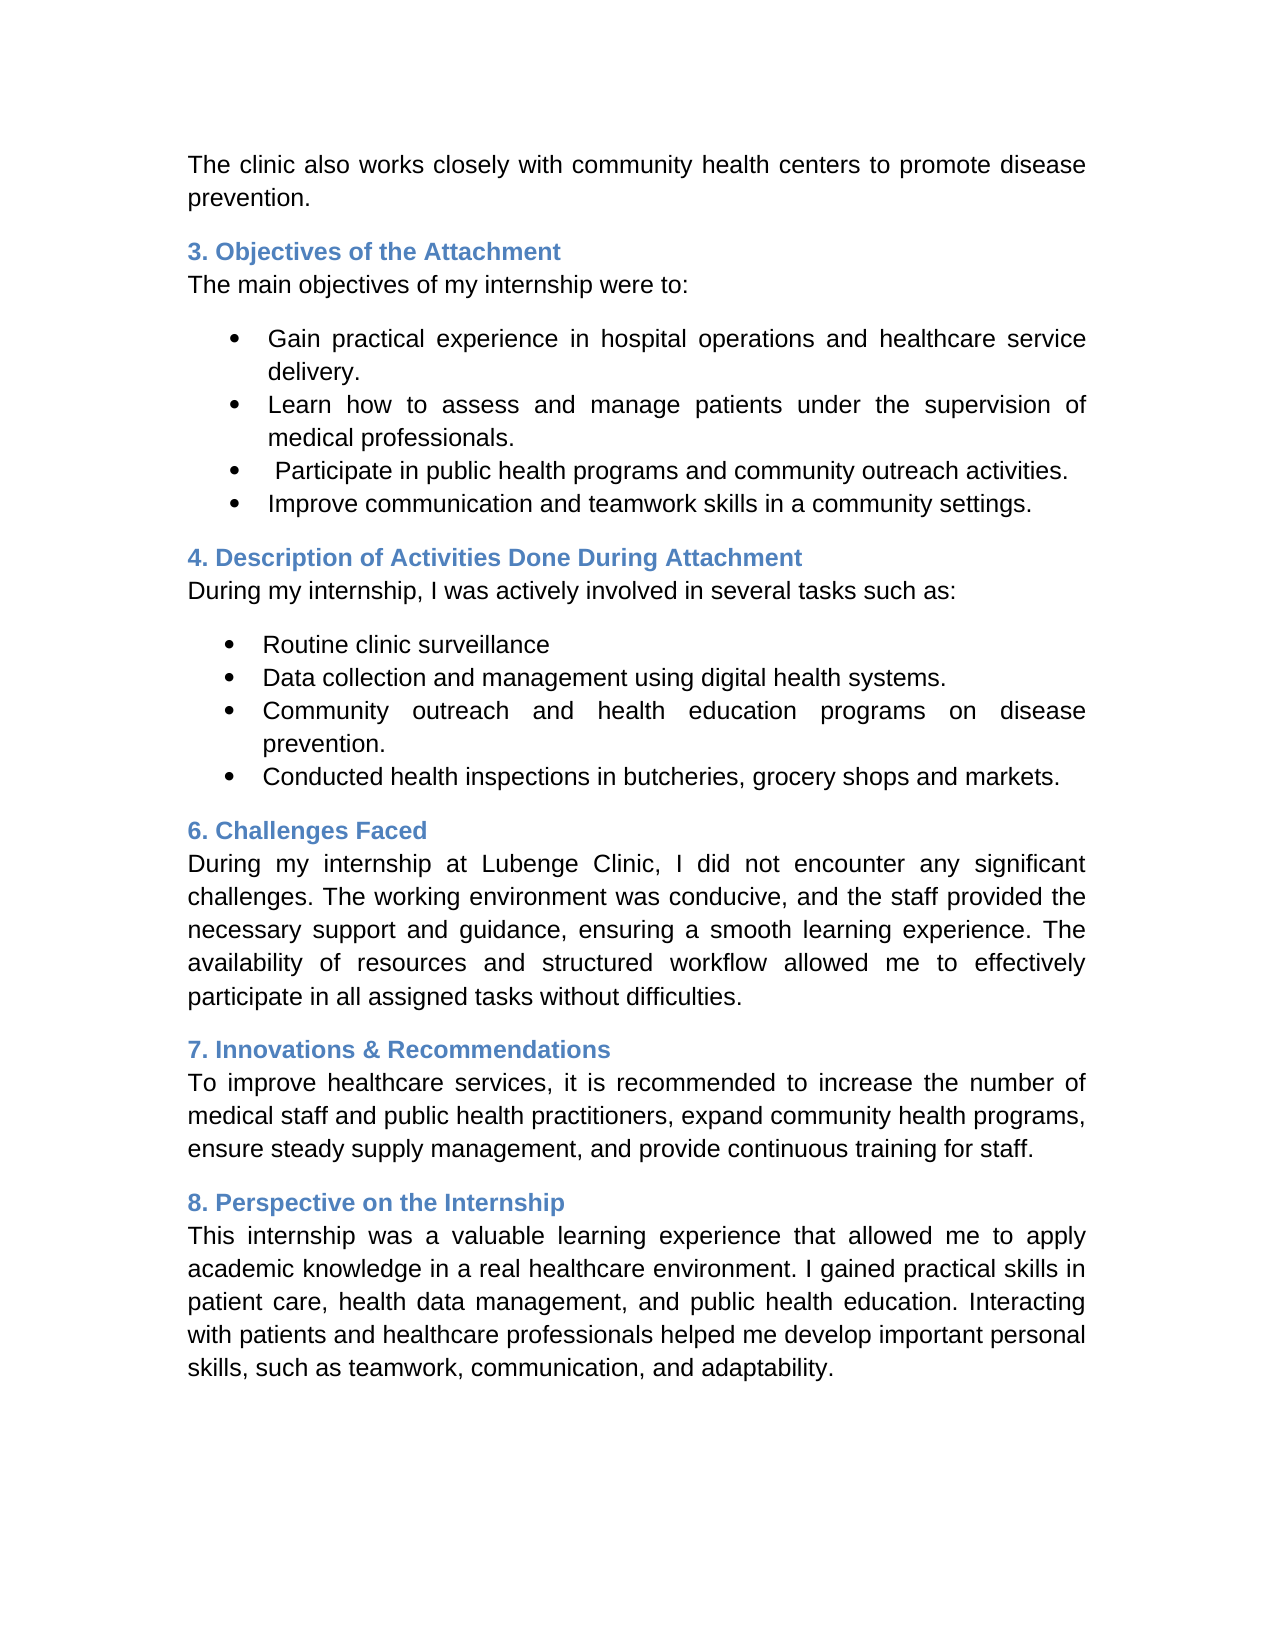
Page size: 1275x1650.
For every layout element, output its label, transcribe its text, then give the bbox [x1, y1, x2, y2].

text The main objectives of my internship were to: [187, 270, 1087, 299]
list Gain practical experience in hospital operations and healthcare service delivery. [230, 324, 1087, 386]
subtitle 6. Challenges Faced [187, 816, 1087, 845]
list Improve communication and teamwork skills in a community settings. [230, 489, 1087, 518]
subtitle 7. Innovations & Recommendations [187, 1035, 1087, 1064]
text During my internship, I was actively involved in several tasks such as: [187, 576, 1087, 605]
list Conducted health inspections in butcheries, grocery shops and markets. [225, 762, 1087, 791]
list Data collection and management using digital health systems. [225, 663, 1087, 692]
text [187, 150, 1087, 212]
text To improve healthcare services, it is recommended to increase the number of medical staff and public health practitioners, expand community health programs, ensure steady supply management, and provide continuous training for staff. [187, 1068, 1087, 1163]
subtitle 3. Objectives of the Attachment [187, 237, 1087, 266]
text This internship was a valuable learning experience that allowed me to apply academic knowledge in a real healthcare environment. I gained practical skills in patient care, health data management, and public health education. Interacting with patients and healthcare professionals helped me develop important personal skills, such as teamwork, communication, and adaptability. [187, 1221, 1087, 1382]
list Learn how to assess and manage patients under the supervision of medical professionals. [230, 390, 1087, 452]
list Routine clinic surveillance [225, 630, 1087, 659]
text During my internship at Lubenge Clinic, I did not encounter any significant challenges. The working environment was conducive, and the staff provided the necessary support and guidance, ensuring a smooth learning experience. The availability of resources and structured workflow allowed me to effectively participate in all assigned tasks without difficulties. [187, 849, 1087, 1010]
subtitle 8. Perspective on the Internship [187, 1188, 1087, 1217]
list Participate in public health programs and community outreach activities. [230, 456, 1087, 485]
subtitle 4. Description of Activities Done During Attachment [187, 543, 1087, 572]
list Community outreach and health education programs on disease prevention. [225, 696, 1087, 758]
